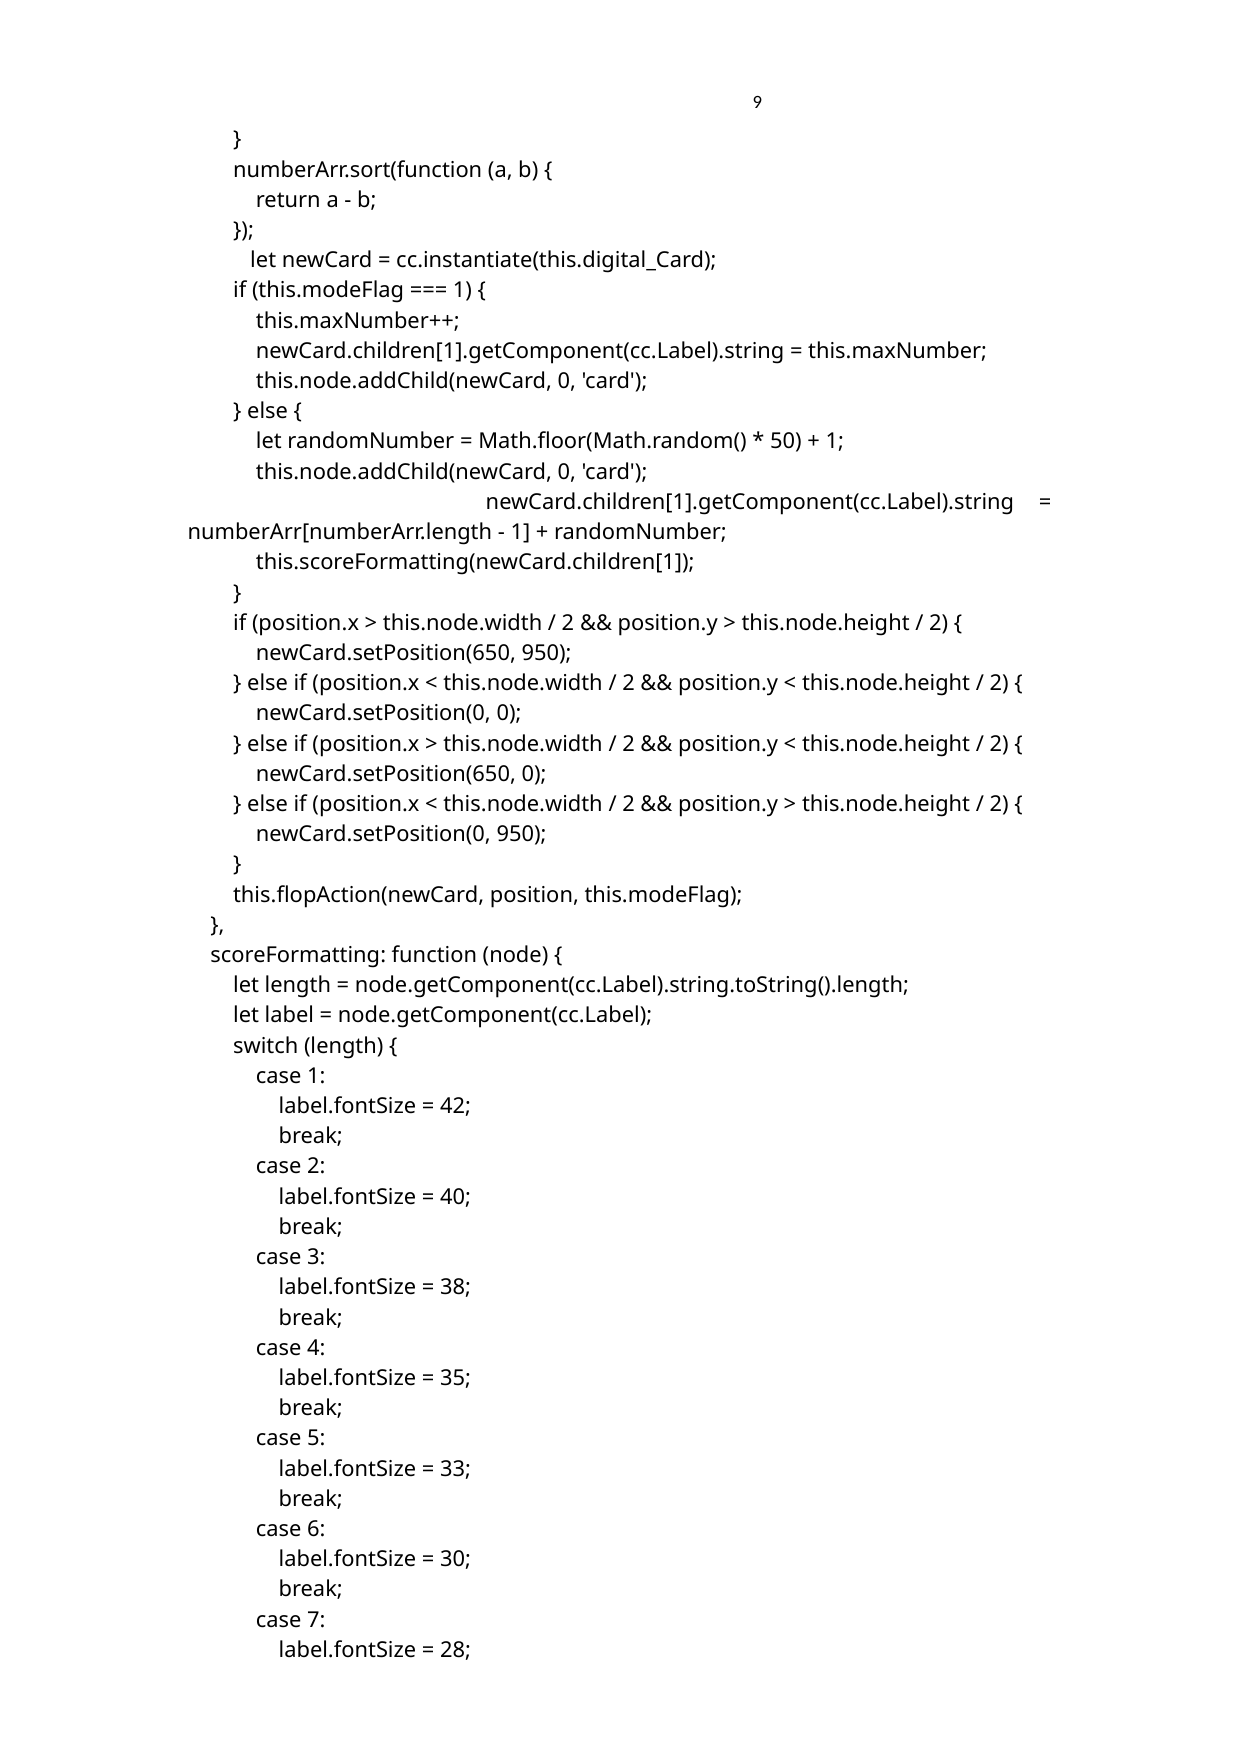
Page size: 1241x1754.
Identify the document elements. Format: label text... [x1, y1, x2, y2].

text newCard.setPosition(0, 0); [187, 697, 1053, 727]
text break; [187, 1120, 1053, 1150]
text let length = node.getComponent(cc.Label).string.toString().length; [187, 969, 1053, 999]
text break; [187, 1392, 1053, 1422]
text }, [187, 908, 1053, 939]
text } else if (position.x > this.node.width / 2 && position.y < this.node.height / 2) { [187, 727, 1053, 757]
text let randomNumber = Math.floor(Math.random() * 50) + 1; [187, 425, 1053, 455]
text case 7: [187, 1603, 1053, 1633]
text }); [187, 214, 1053, 244]
text } [187, 576, 1053, 606]
text label.fontSize = 38; [187, 1271, 1053, 1301]
text } else if (position.x < this.node.width / 2 && position.y > this.node.height / 2) { [187, 788, 1053, 818]
text let newCard = cc.instantiate(this.digital_Card); [187, 244, 1053, 274]
text break; [187, 1301, 1053, 1331]
text this.flopAction(newCard, position, this.modeFlag); [187, 878, 1053, 908]
text this.node.addChild(newCard, 0, 'card'); [187, 455, 1053, 486]
text } [187, 848, 1053, 878]
text switch (length) { [187, 1029, 1053, 1059]
text this.node.addChild(newCard, 0, 'card'); [187, 365, 1053, 395]
text let label = node.getComponent(cc.Label); [187, 999, 1053, 1029]
text numberArr.sort(function (a, b) { [187, 153, 1053, 183]
text label.fontSize = 35; [187, 1362, 1053, 1392]
text newCard.setPosition(650, 0); [187, 757, 1053, 788]
text label.fontSize = 30; [187, 1543, 1053, 1573]
text newCard.setPosition(0, 950); [187, 818, 1053, 848]
text case 2: [187, 1150, 1053, 1180]
text case 5: [187, 1422, 1053, 1452]
text case 6: [187, 1513, 1053, 1543]
text break; [187, 1573, 1053, 1603]
text this.scoreFormatting(newCard.children[1]); [187, 546, 1053, 576]
text if (position.x > this.node.width / 2 && position.y > this.node.height / 2) { [187, 606, 1053, 637]
text case 3: [187, 1241, 1053, 1271]
text case 4: [187, 1331, 1053, 1362]
text break; [187, 1482, 1053, 1513]
text newCard.setPosition(650, 950); [187, 637, 1053, 667]
text label.fontSize = 42; [187, 1090, 1053, 1120]
text this.maxNumber++; [187, 304, 1053, 334]
text label.fontSize = 33; [187, 1452, 1053, 1482]
text break; [187, 1211, 1053, 1241]
text label.fontSize = 28; [187, 1633, 1053, 1664]
text } else { [187, 395, 1053, 425]
text newCard.children[1].getComponent(cc.Label).string = this.maxNumber; [187, 334, 1053, 365]
text } [187, 123, 1053, 153]
text return a - b; [187, 183, 1053, 214]
text case 1: [187, 1059, 1053, 1090]
text if (this.modeFlag === 1) { [187, 274, 1053, 304]
text newCard.children[1].getComponent(cc.Label).string = numberArr[numberArr.length - 1] + randomNumber; [187, 486, 1053, 546]
text scoreFormatting: function (node) { [187, 939, 1053, 969]
text label.fontSize = 40; [187, 1180, 1053, 1211]
text } else if (position.x < this.node.width / 2 && position.y < this.node.height / 2) { [187, 667, 1053, 697]
